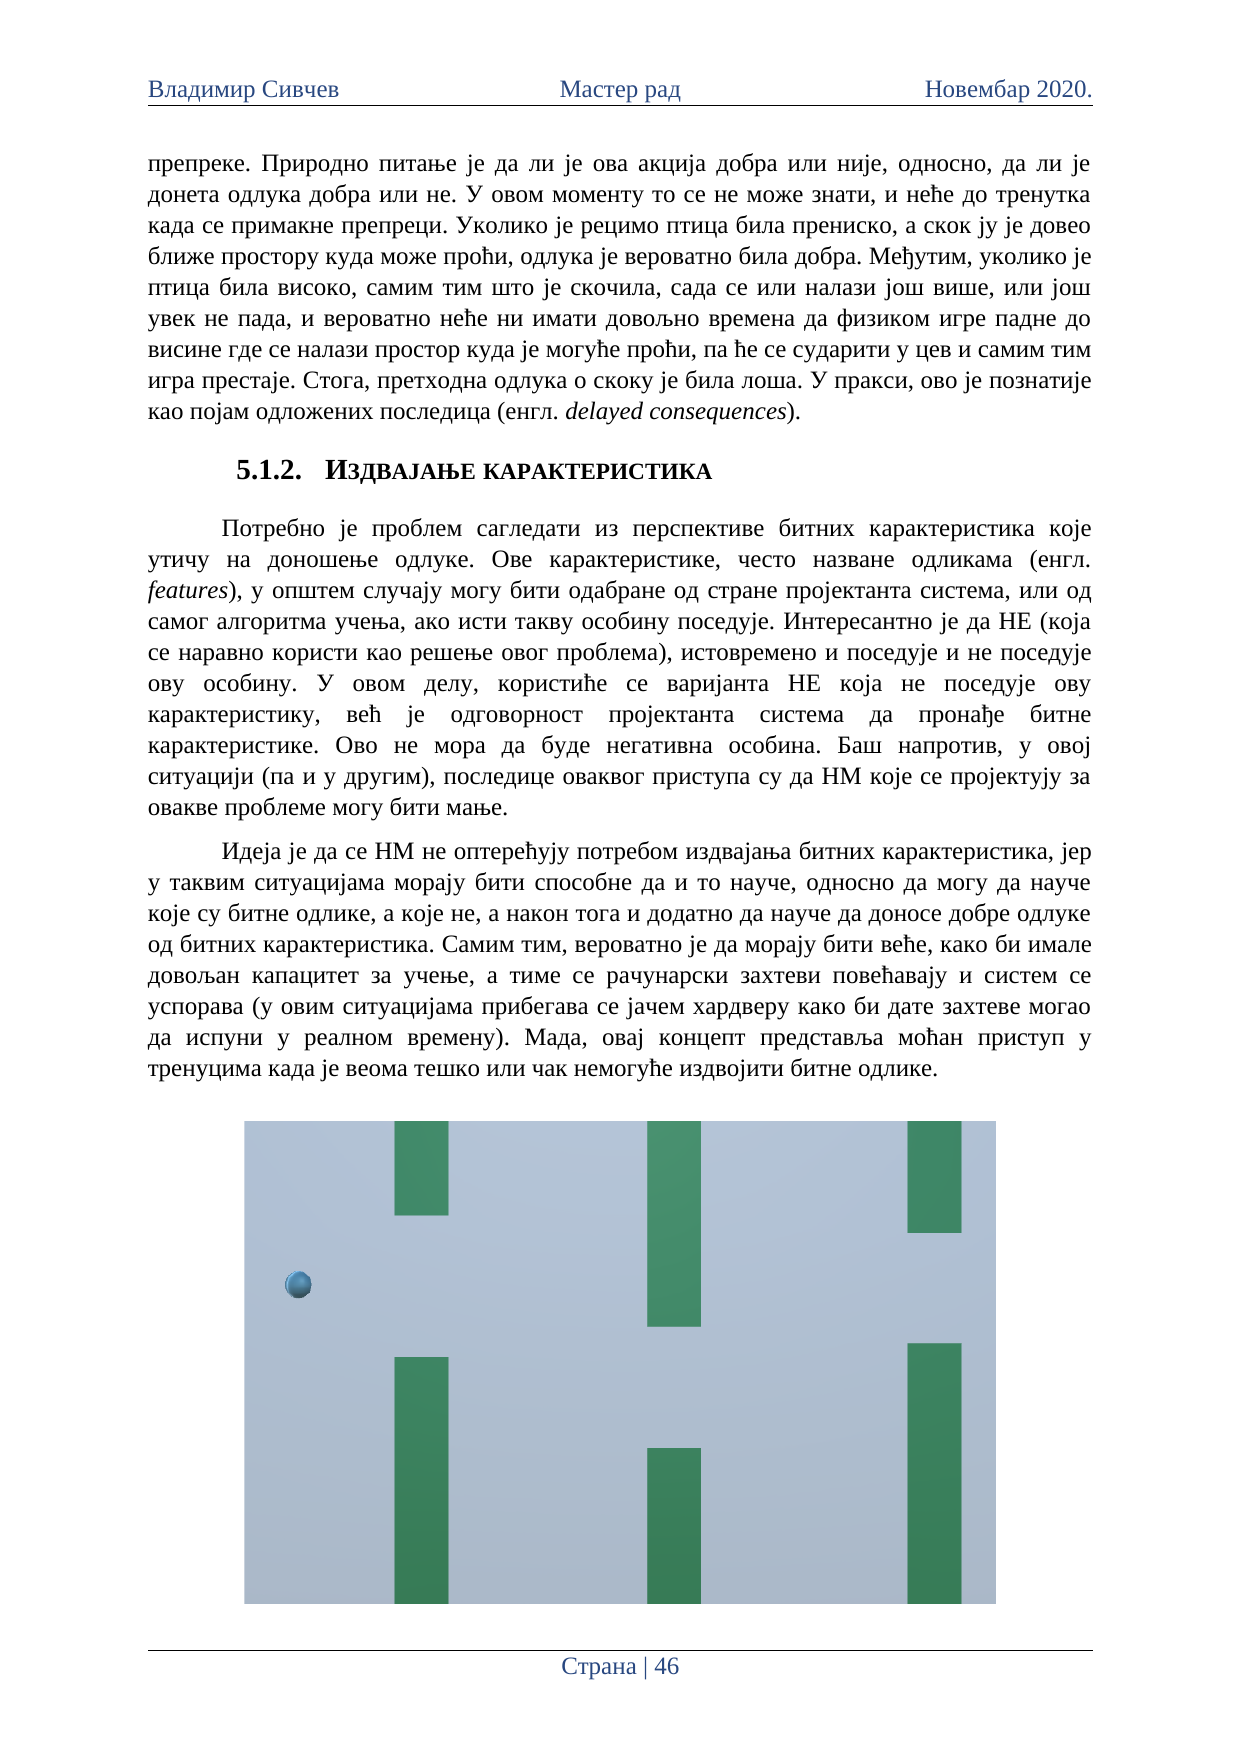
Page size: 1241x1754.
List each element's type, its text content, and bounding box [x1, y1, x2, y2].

text Потребно је проблем сагледати из перспективе битних карактеристика које утичу на доношење одлуке. Ове карактеристике, често назване одликама (енгл. features), у општем случају могу бити одабране од стране пројектанта система, или од самог алгоритма учења, ако исти такву особину поседује. Интересантно је да НЕ (која се наравно користи као решење овог проблема), истовремено и поседује и не поседује ову особину. У овом делу, користиће се варијанта НЕ која не поседује ову карактеристику, већ је одговорност пројектанта система да пронађе битне карактеристике. Ово не мора да буде негативна особина. Баш напротив, у овој ситуацији (па и у другим), последице оваквог приступа су да НМ које се пројектују за овакве проблеме могу бити мање. [148, 513, 1093, 821]
picture [244, 1121, 996, 1604]
text Идеја је да се НМ не оптерећују потребом издвајања битних карактеристика, јер у таквим ситуацијама морају бити способне да и то науче, односно да могу да науче које су битне одлике, а које не, а након тога и додатно да науче да доносе добре одлуке од битних карактеристика. Самим тим, вероватно је да морају бити веће, како би имале довољан капацитет за учење, а тиме се рачунарски захтеви повећавају и систем се успорава (у овим ситуацијама прибегава се јачем хардверу како би дате захтеве могао да испуни у реалном времену). Мада, овај концепт представља моћан приступ у тренуцима када је веома тешко или чак немогуће издвојити битне одлике. [148, 836, 1093, 1082]
subtitle Издвајање карактеристика [148, 452, 1093, 486]
